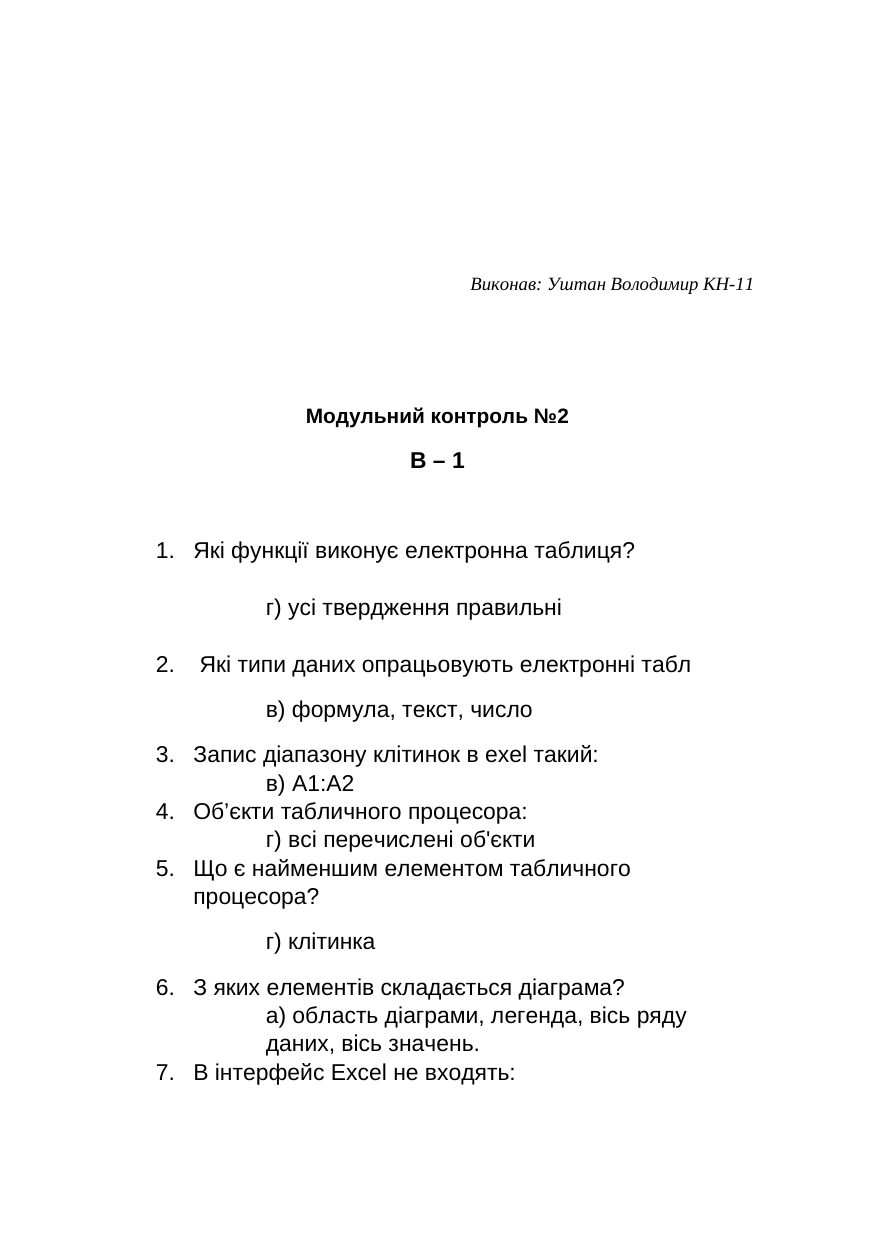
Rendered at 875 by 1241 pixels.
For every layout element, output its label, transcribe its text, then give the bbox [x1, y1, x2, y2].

text г) клітинка [266, 928, 756, 955]
list Об’єкти табличного процесора: [156, 798, 756, 824]
list Які типи даних опрацьовують електронні табл [156, 651, 756, 677]
list г) всі перечислені об'єкти [266, 826, 756, 853]
list Запис діапазону клітинок в exel такий: [156, 741, 756, 767]
text Модульний контроль №2 [118, 404, 756, 428]
list Які функції виконує електронна таблиця? [156, 537, 756, 563]
text Виконав: Уштан Володимир КН-11 [118, 273, 756, 294]
list г) усі твердження правильні [266, 594, 756, 620]
text В – 1 [118, 447, 756, 473]
list В інтерфейс Excel не входять: [156, 1059, 756, 1085]
list в) A1:A2 [266, 769, 756, 796]
list а) область діаграми, легенда, вісь ряду даних, вісь значень. [266, 1002, 756, 1057]
list З яких елементів складається діаграма? [156, 973, 756, 1000]
list Що є найменшим елементом табличного процесора? [156, 855, 756, 909]
text в) формула, текст, число [266, 696, 756, 722]
